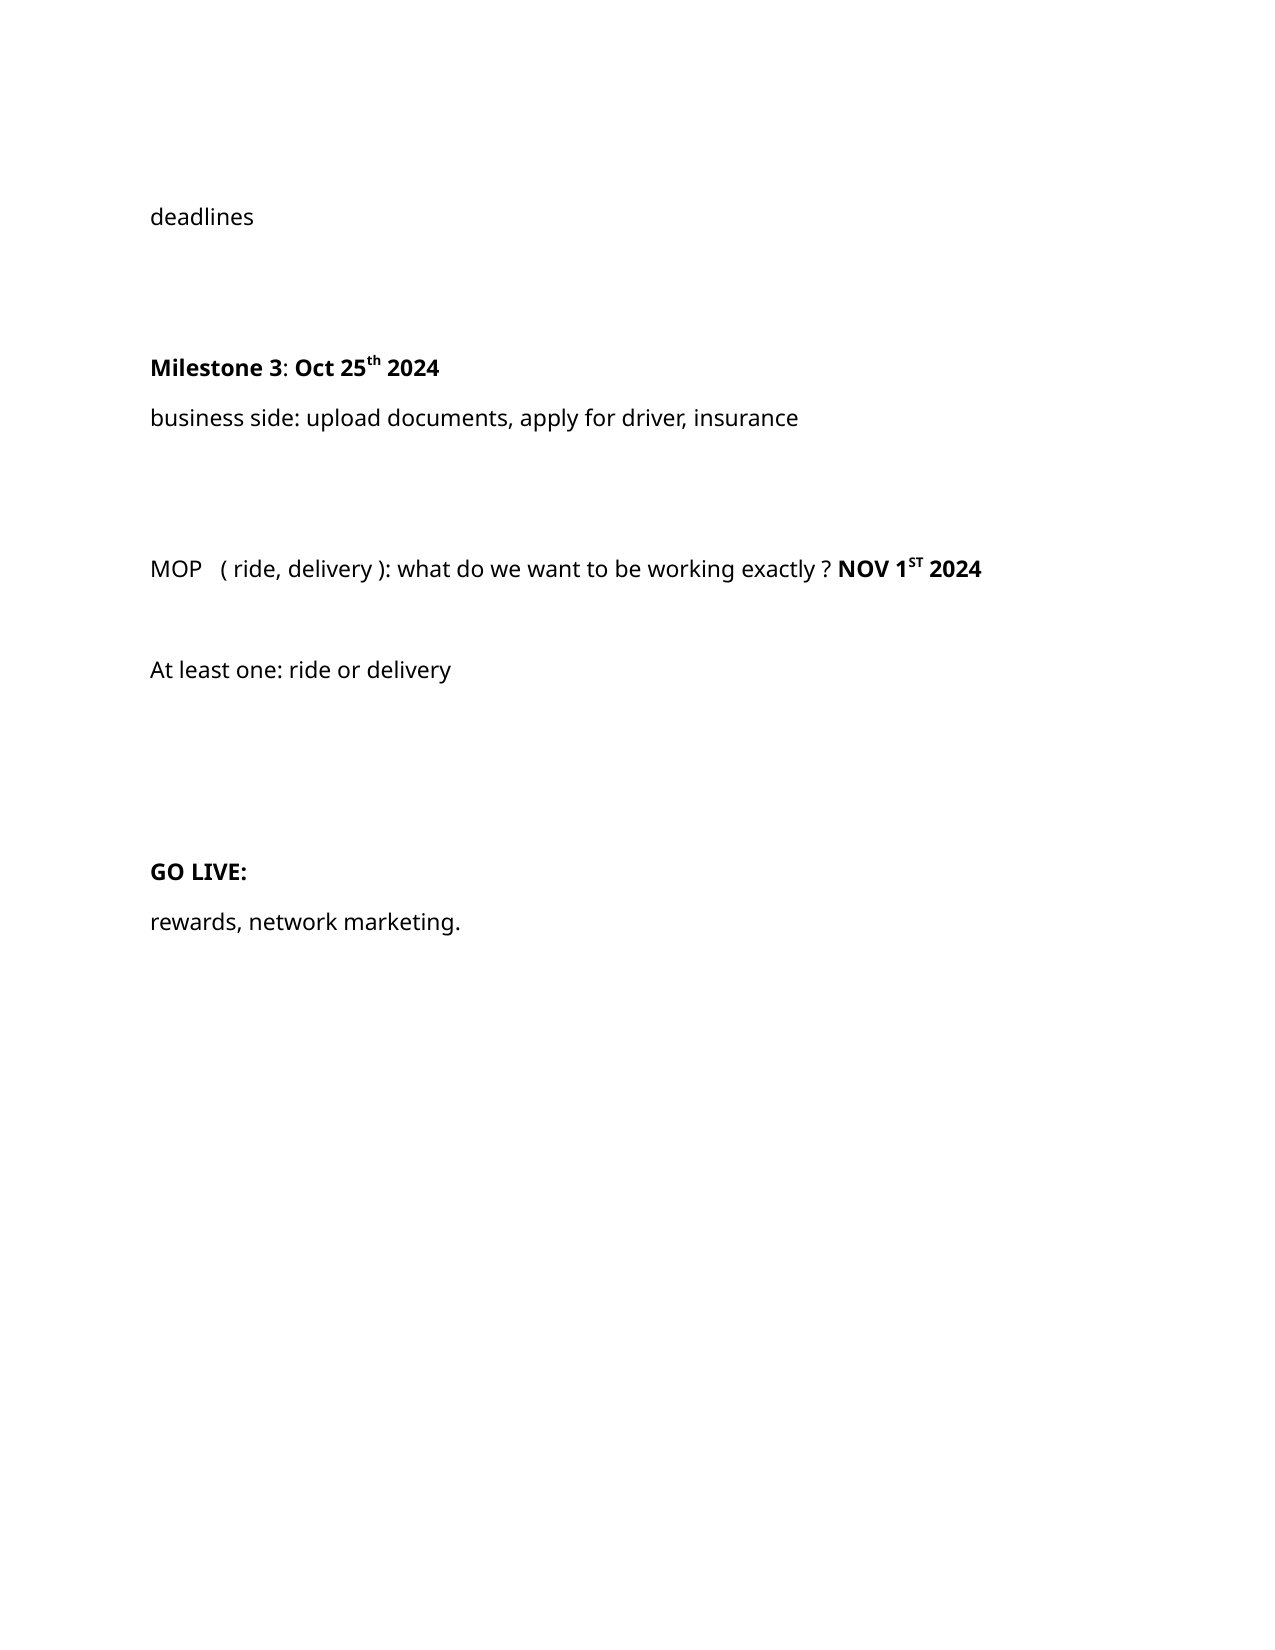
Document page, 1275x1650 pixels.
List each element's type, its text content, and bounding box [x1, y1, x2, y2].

text deadlines [150, 200, 1125, 232]
text business side: upload documents, apply for driver, insurance [150, 402, 1125, 433]
text Milestone 3: Oct 25th 2024 [150, 352, 1125, 383]
text At least one: ride or delivery [150, 654, 1125, 685]
text rewards, network marketing. [150, 906, 1125, 937]
text MOP ( ride, delivery ): what do we want to be working exactly ? NOV 1ST 2024 [150, 553, 1125, 584]
text GO LIVE: [150, 856, 1125, 887]
